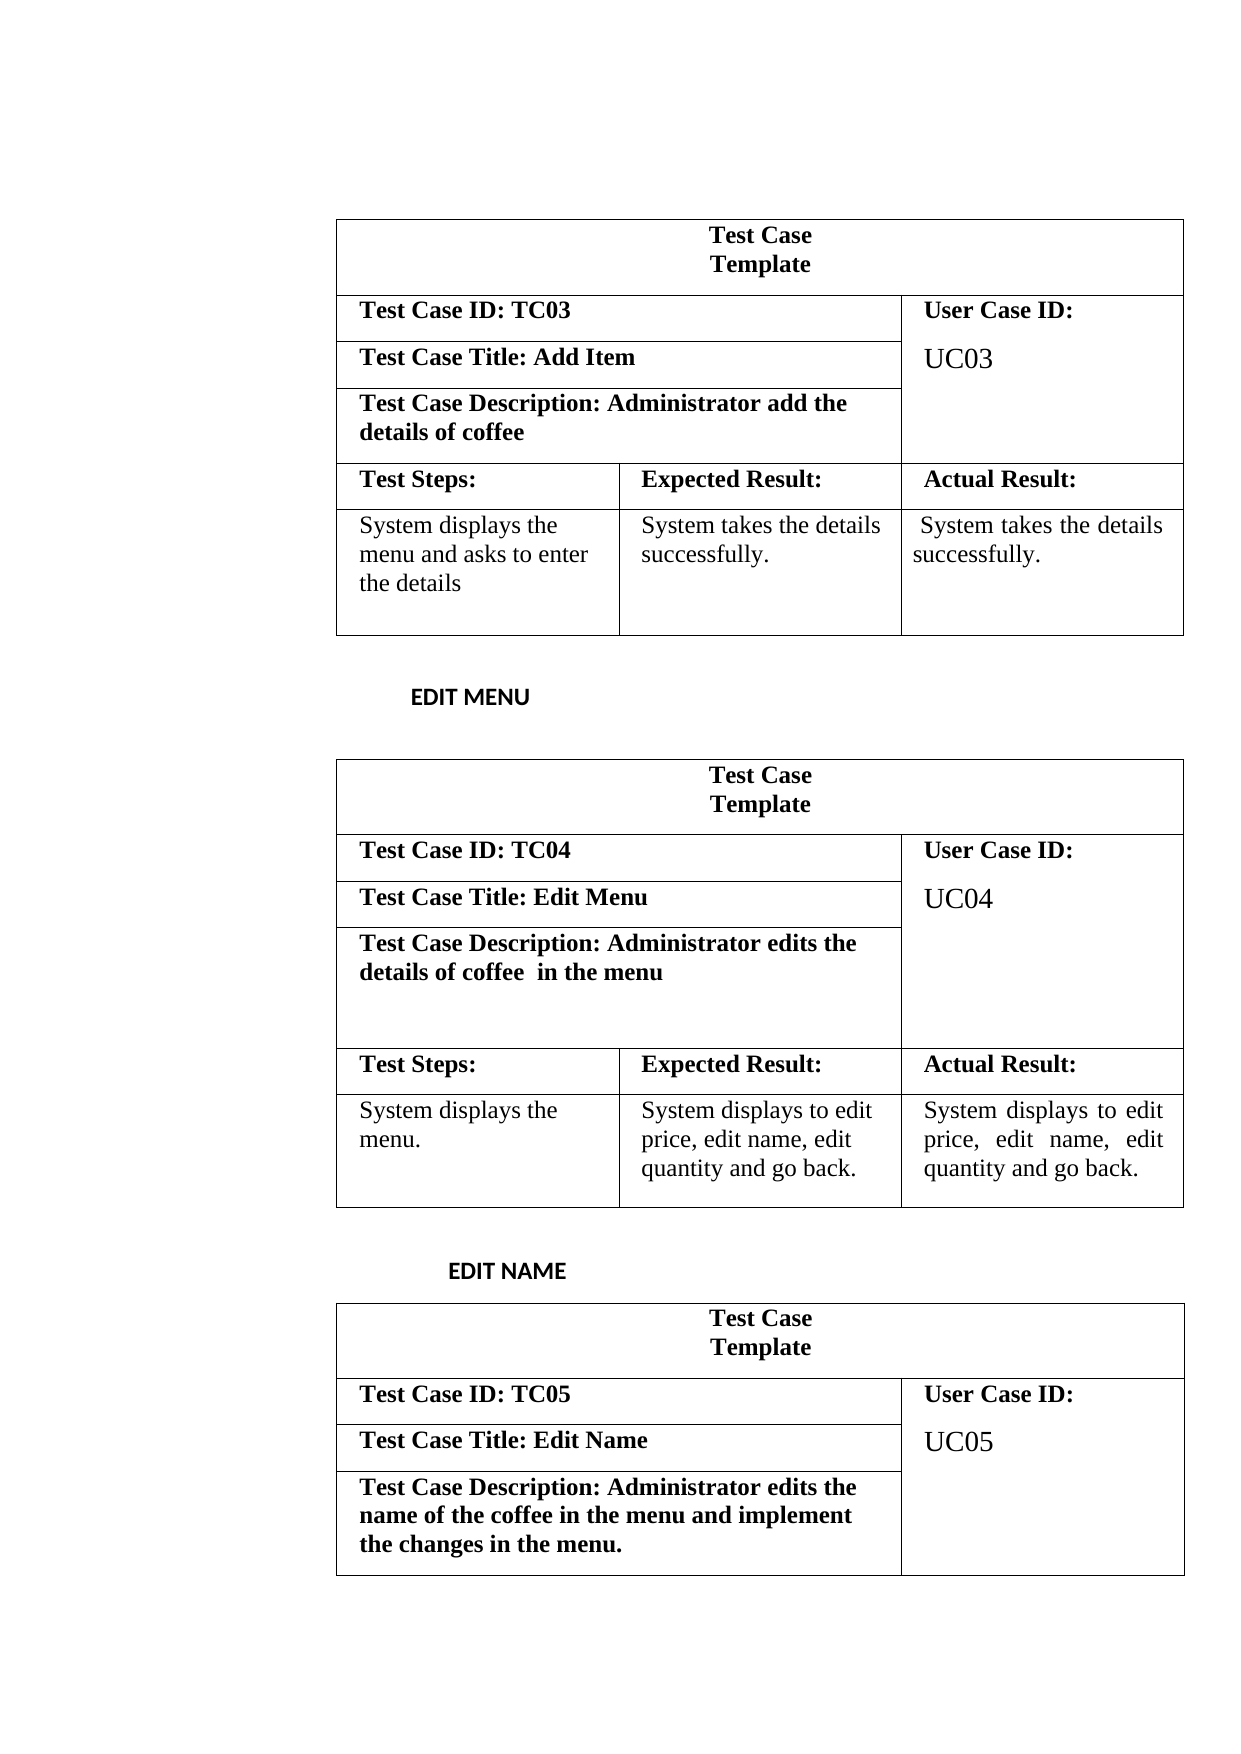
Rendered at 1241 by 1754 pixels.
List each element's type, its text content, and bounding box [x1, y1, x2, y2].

table_header Test Case Template [337, 1304, 1184, 1378]
table_cell Test Steps: [337, 464, 619, 509]
table_cell Actual Result: [902, 464, 1183, 509]
table_cell Test Case Description: Administrator edits the name of the coffee in the menu and implement the changes in the menu. [337, 1472, 901, 1574]
table_cell System displays to edit price, edit name, edit quantity and go back. [902, 1095, 1183, 1207]
table_cell System displays to edit price, edit name, edit quantity and go back. [620, 1095, 901, 1207]
table_cell Test Case Description: Administrator edits the details of coffee in the menu [337, 928, 901, 1048]
table_cell Actual Result: [902, 1049, 1183, 1094]
table_cell System displays the menu and asks to enter the details [337, 510, 619, 634]
table_cell System displays the menu. [337, 1095, 619, 1207]
table_cell Test Case ID: TC03 [337, 296, 901, 341]
table_cell System takes the details successfully. [902, 510, 1183, 634]
table_header Test Case Template [337, 760, 1183, 834]
table_cell Test Case Title: Add Item [337, 342, 901, 387]
table_cell Test Case ID: TC04 [337, 835, 901, 881]
table_cell User Case ID: UC05 [902, 1379, 1184, 1574]
table_cell Expected Result: [620, 464, 901, 509]
table_cell Test Case Description: Administrator add the details of coffee [337, 389, 901, 463]
list EDIT MENU [298, 681, 1122, 711]
table_cell System takes the details successfully. [620, 510, 901, 634]
table_cell User Case ID: UC03 [902, 296, 1183, 463]
table_cell Test Case Title: Edit Menu [337, 882, 901, 927]
table_cell Expected Result: [620, 1049, 901, 1094]
list EDIT NAME [298, 1255, 1122, 1286]
table_cell Test Case ID: TC05 [337, 1379, 901, 1424]
table_cell User Case ID: UC04 [902, 835, 1183, 1048]
table_header Test Case Template [337, 220, 1183, 294]
table_cell Test Steps: [337, 1049, 619, 1094]
table_cell Test Case Title: Edit Name [337, 1425, 901, 1471]
